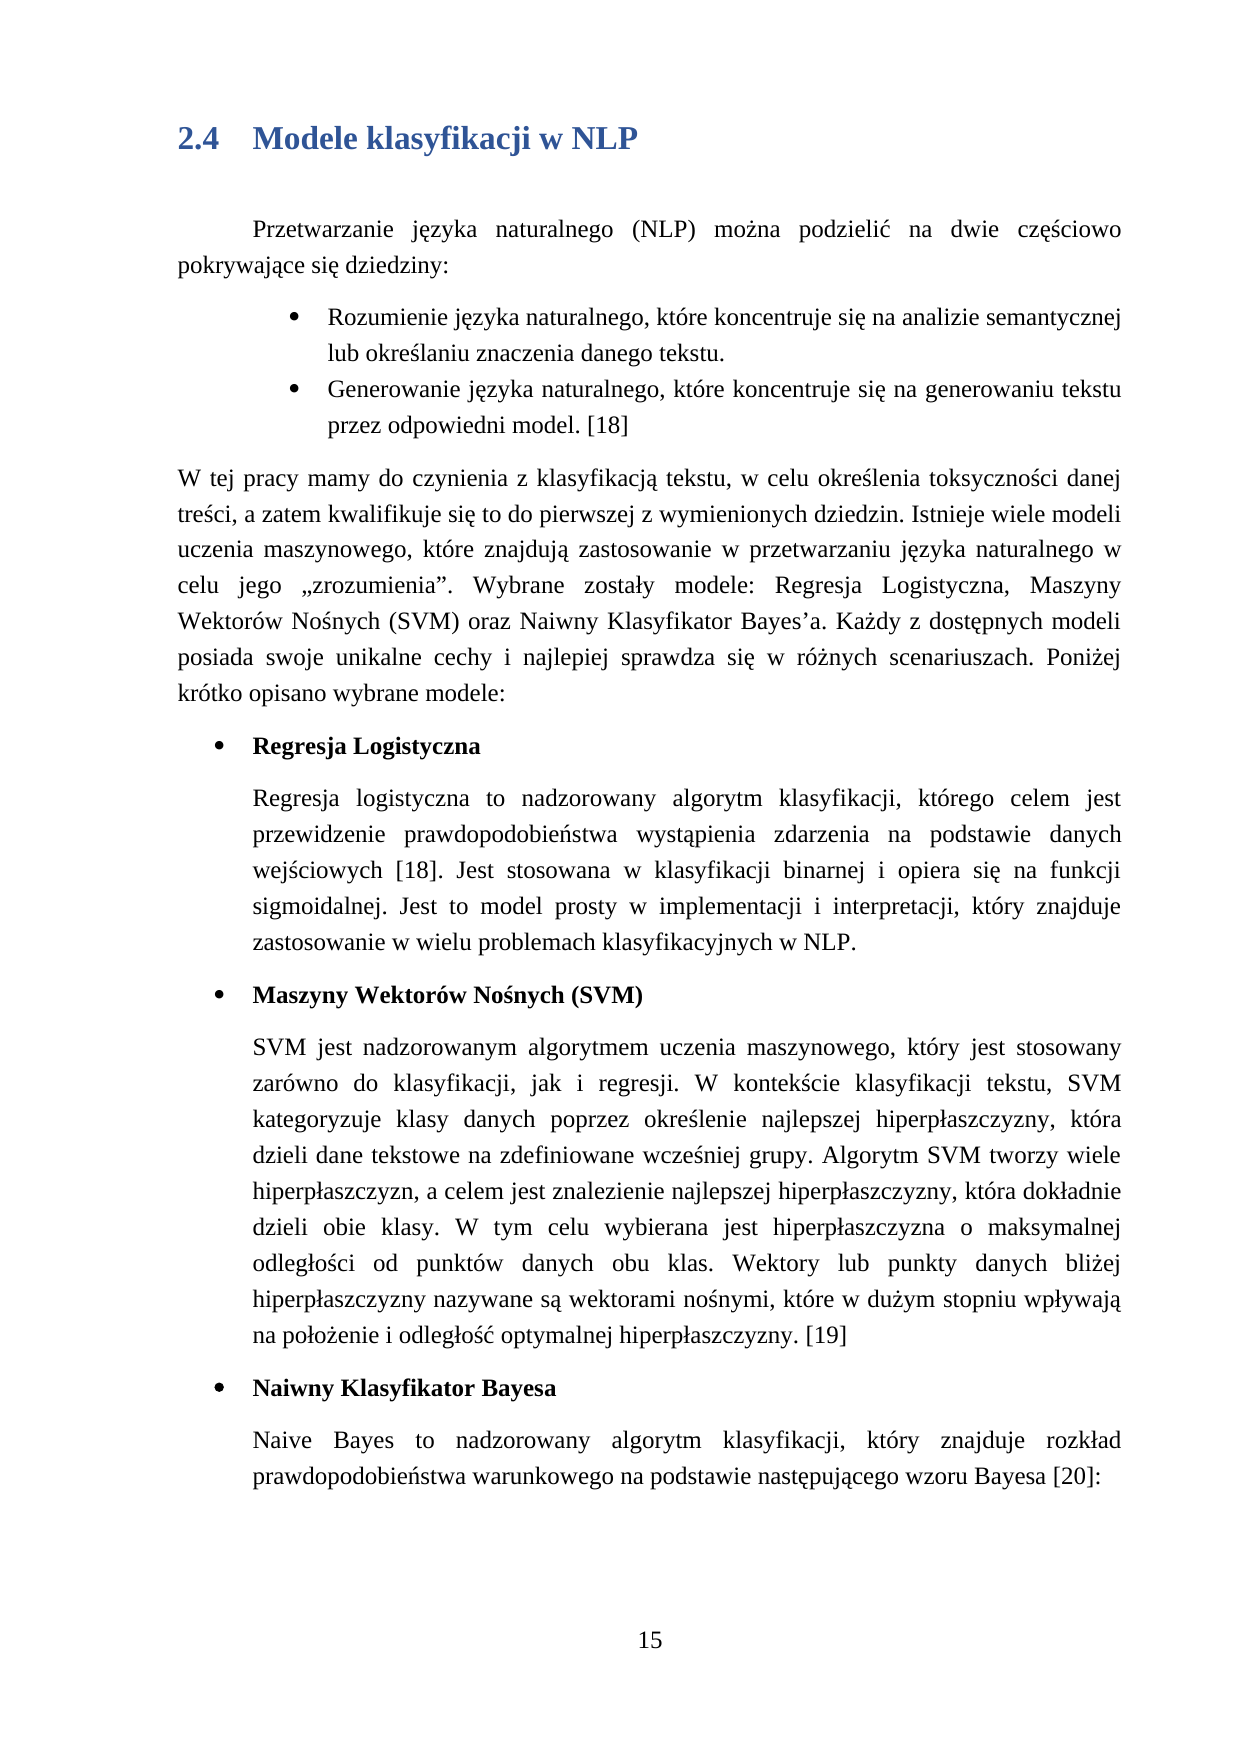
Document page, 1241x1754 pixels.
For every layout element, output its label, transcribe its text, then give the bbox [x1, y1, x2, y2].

text Przetwarzanie języka naturalnego (NLP) można podzielić na dwie częściowo pokrywające się dziedziny: [177, 214, 1122, 278]
subtitle Modele klasyfikacji w NLP [177, 118, 1122, 156]
list Rozumienie języka naturalnego, które koncentruje się na analizie semantycznej lub określaniu znaczenia danego tekstu. [290, 302, 1122, 367]
text Regresja logistyczna to nadzorowany algorytm klasyfikacji, którego celem jest przewidzenie prawdopodobieństwa wystąpienia zdarzenia na podstawie danych wejściowych. Jest stosowana w klasyfikacji binarnej i opiera się na funkcji sigmoidalnej. Jest to model prosty w implementacji i interpretacji, który znajduje zastosowanie w wielu problemach klasyfikacyjnych w NLP. [252, 783, 1122, 956]
list Generowanie języka naturalnego, które koncentruje się na generowaniu tekstu przez odpowiedni model. [290, 374, 1122, 439]
list Naiwny Klasyfikator Bayesa [215, 1373, 1122, 1401]
text W tej pracy mamy do czynienia z klasyfikacją tekstu, w celu określenia toksyczności danej treści, a zatem kwalifikuje się to do pierwszej z wymienionych dziedzin. Istnieje wiele modeli uczenia maszynowego, które znajdują zastosowanie w przetwarzaniu języka naturalnego w celu jego „zrozumienia”. Wybrane zostały modele: Regresja Logistyczna, Maszyny Wektorów Nośnych (SVM) oraz Naiwny Klasyfikator Bayes’a. Każdy z dostępnych modeli posiada swoje unikalne cechy i najlepiej sprawdza się w różnych scenariuszach. Poniżej krótko opisano wybrane modele: [177, 463, 1122, 707]
list Regresja Logistyczna [215, 731, 1122, 760]
list Maszyny Wektorów Nośnych (SVM) [215, 980, 1122, 1009]
text SVM jest nadzorowanym algorytmem uczenia maszynowego, który jest stosowany zarówno do klasyfikacji, jak i regresji. W kontekście klasyfikacji tekstu, SVM kategoryzuje klasy danych poprzez określenie najlepszej hiperpłaszczyzny, która dzieli dane tekstowe na zdefiniowane wcześniej grupy. Algorytm SVM tworzy wiele hiperpłaszczyzn, a celem jest znalezienie najlepszej hiperpłaszczyzny, która dokładnie dzieli obie klasy. W tym celu wybierana jest hiperpłaszczyzna o maksymalnej odległości od punktów danych obu klas. Wektory lub punkty danych bliżej hiperpłaszczyzny nazywane są wektorami nośnymi, które w dużym stopniu wpływają na położenie i odległość optymalnej hiperpłaszczyzny. [252, 1032, 1122, 1349]
text Naive Bayes to nadzorowany algorytm klasyfikacji, który znajduje rozkład prawdopodobieństwa warunkowego na podstawie następującego wzoru Bayesa: [252, 1425, 1122, 1490]
